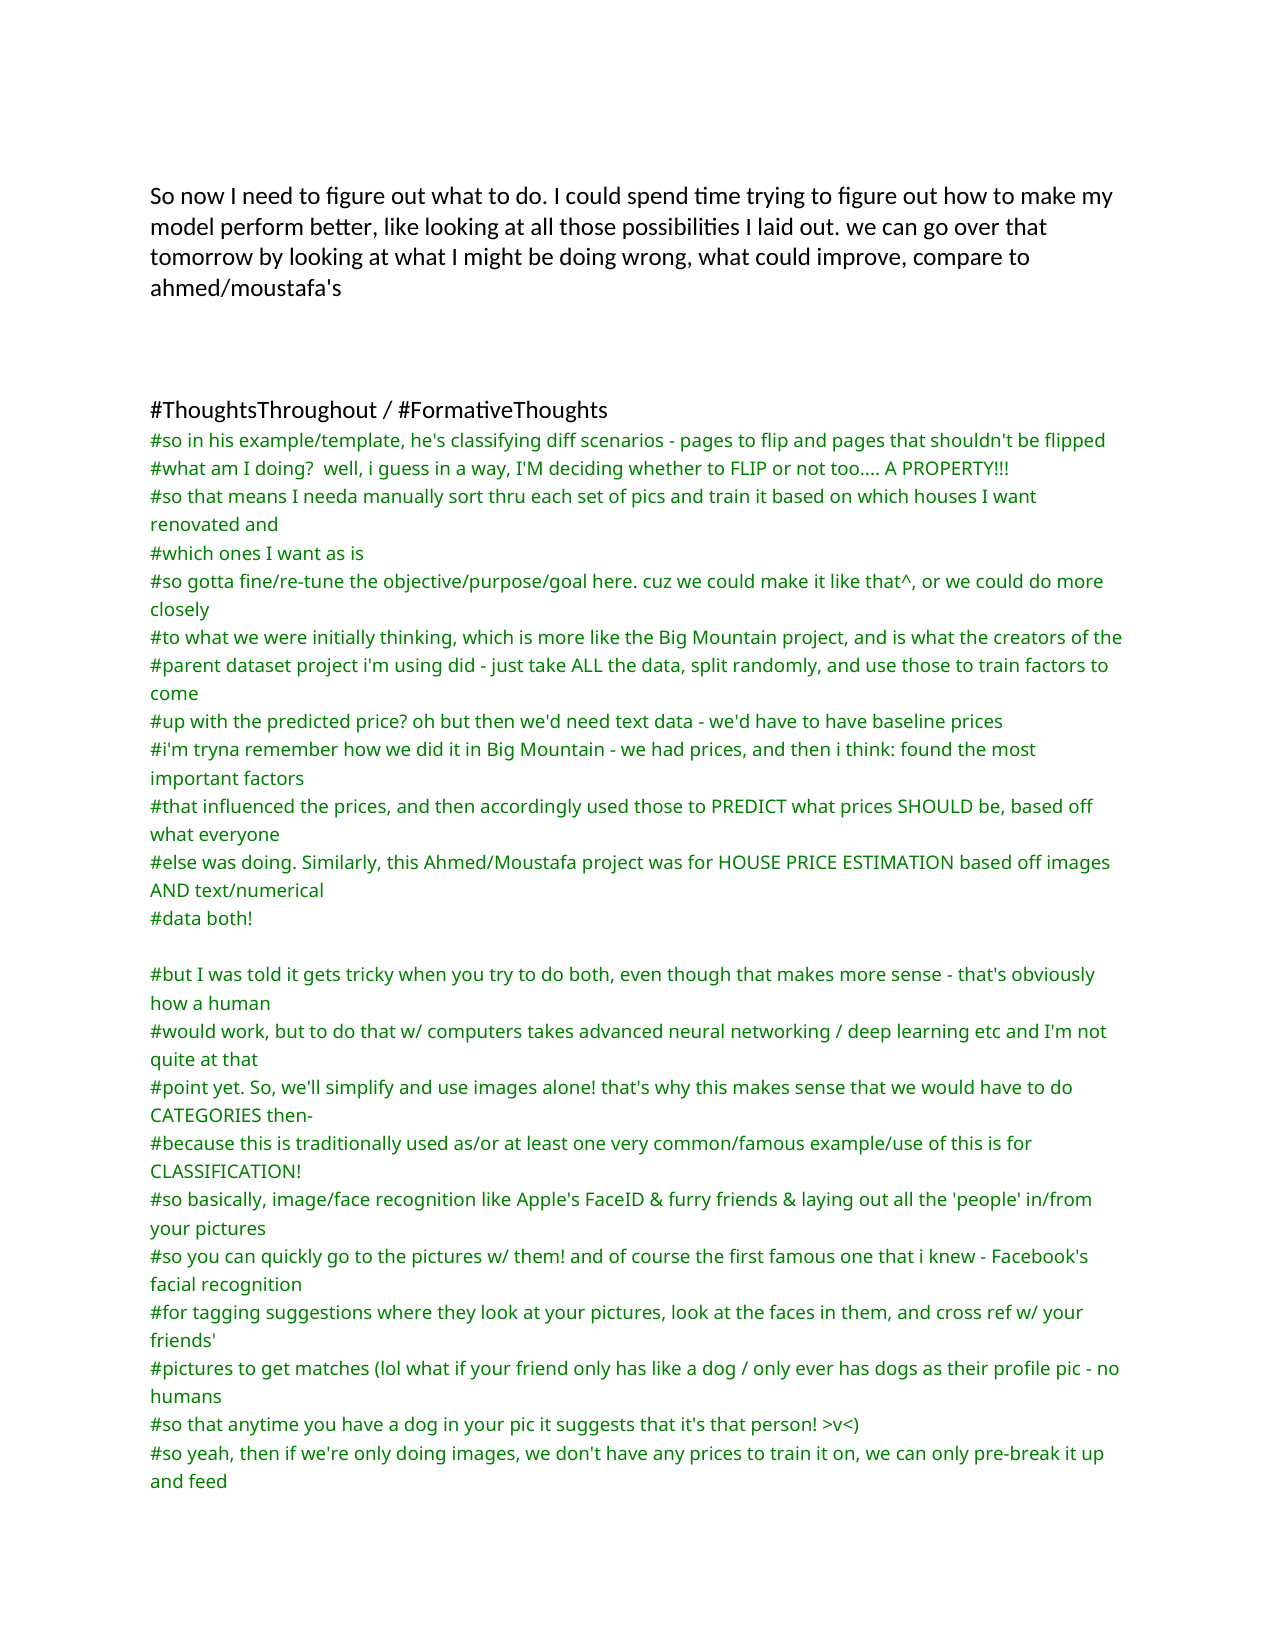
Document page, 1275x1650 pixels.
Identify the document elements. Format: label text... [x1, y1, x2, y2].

text #pictures to get matches (lol what if your friend only has like a dog / only ever has dogs as their profile pic - no humans [150, 1353, 1125, 1409]
text #so that anytime you have a dog in your pic it suggests that it's that person! >v<) [150, 1409, 1125, 1437]
text #but I was told it gets tricky when you try to do both, even though that makes more sense - that's obviously how a human [150, 959, 1125, 1015]
text #because this is traditionally used as/or at least one very common/famous example/use of this is for CLASSIFICATION! [150, 1128, 1125, 1184]
text #which ones I want as is [150, 537, 1125, 565]
text #for tagging suggestions where they look at your pictures, look at the faces in them, and cross ref w/ your friends' [150, 1297, 1125, 1353]
text #point yet. So, we'll simplify and use images alone! that's why this makes sense that we would have to do CATEGORIES then- [150, 1072, 1125, 1128]
text #would work, but to do that w/ computers takes advanced neural networking / deep learning etc and I'm not quite at that [150, 1015, 1125, 1072]
text #up with the predicted price? oh but then we'd need text data - we'd have to have baseline prices [150, 706, 1125, 734]
text #so gotta fine/re-tune the objective/purpose/goal here. cuz we could make it like that^, or we could do more closely [150, 565, 1125, 622]
text #so that means I needa manually sort thru each set of pics and train it based on which houses I want renovated and [150, 481, 1125, 537]
text So now I need to figure out what to do. I could spend time trying to figure out how to make my model perform better, like looking at all those possibilities I laid out. we can go over that tomorrow by looking at what I might be doing wrong, what could improve, compare to ahmed/moustafa's [150, 181, 1125, 303]
text #parent dataset project i'm using did - just take ALL the data, split randomly, and use those to train factors to come [150, 650, 1125, 706]
text #so you can quickly go to the pictures w/ them! and of course the first famous one that i knew - Facebook's facial recognition [150, 1240, 1125, 1297]
text #so in his example/template, he's classifying diff scenarios - pages to flip and pages that shouldn't be flipped [150, 425, 1125, 453]
text #to what we were initially thinking, which is more like the Big Mountain project, and is what the creators of the [150, 622, 1125, 650]
text #so basically, image/face recognition like Apple's FaceID & furry friends & laying out all the 'people' in/from your pictures [150, 1184, 1125, 1240]
text #i'm tryna remember how we did it in Big Mountain - we had prices, and then i think: found the most important factors [150, 734, 1125, 790]
text #ThoughtsThroughout / #FormativeThoughts [150, 394, 1125, 425]
text #what am I doing? well, i guess in a way, I'M deciding whether to FLIP or not too.... A PROPERTY!!! [150, 453, 1125, 481]
text #that influenced the prices, and then accordingly used those to PREDICT what prices SHOULD be, based off what everyone [150, 790, 1125, 847]
text #so yeah, then if we're only doing images, we don't have any prices to train it on, we can only pre-break it up and feed [150, 1437, 1125, 1493]
text #else was doing. Similarly, this Ahmed/Moustafa project was for HOUSE PRICE ESTIMATION based off images AND text/numerical [150, 847, 1125, 903]
text #data both! [150, 903, 1125, 931]
